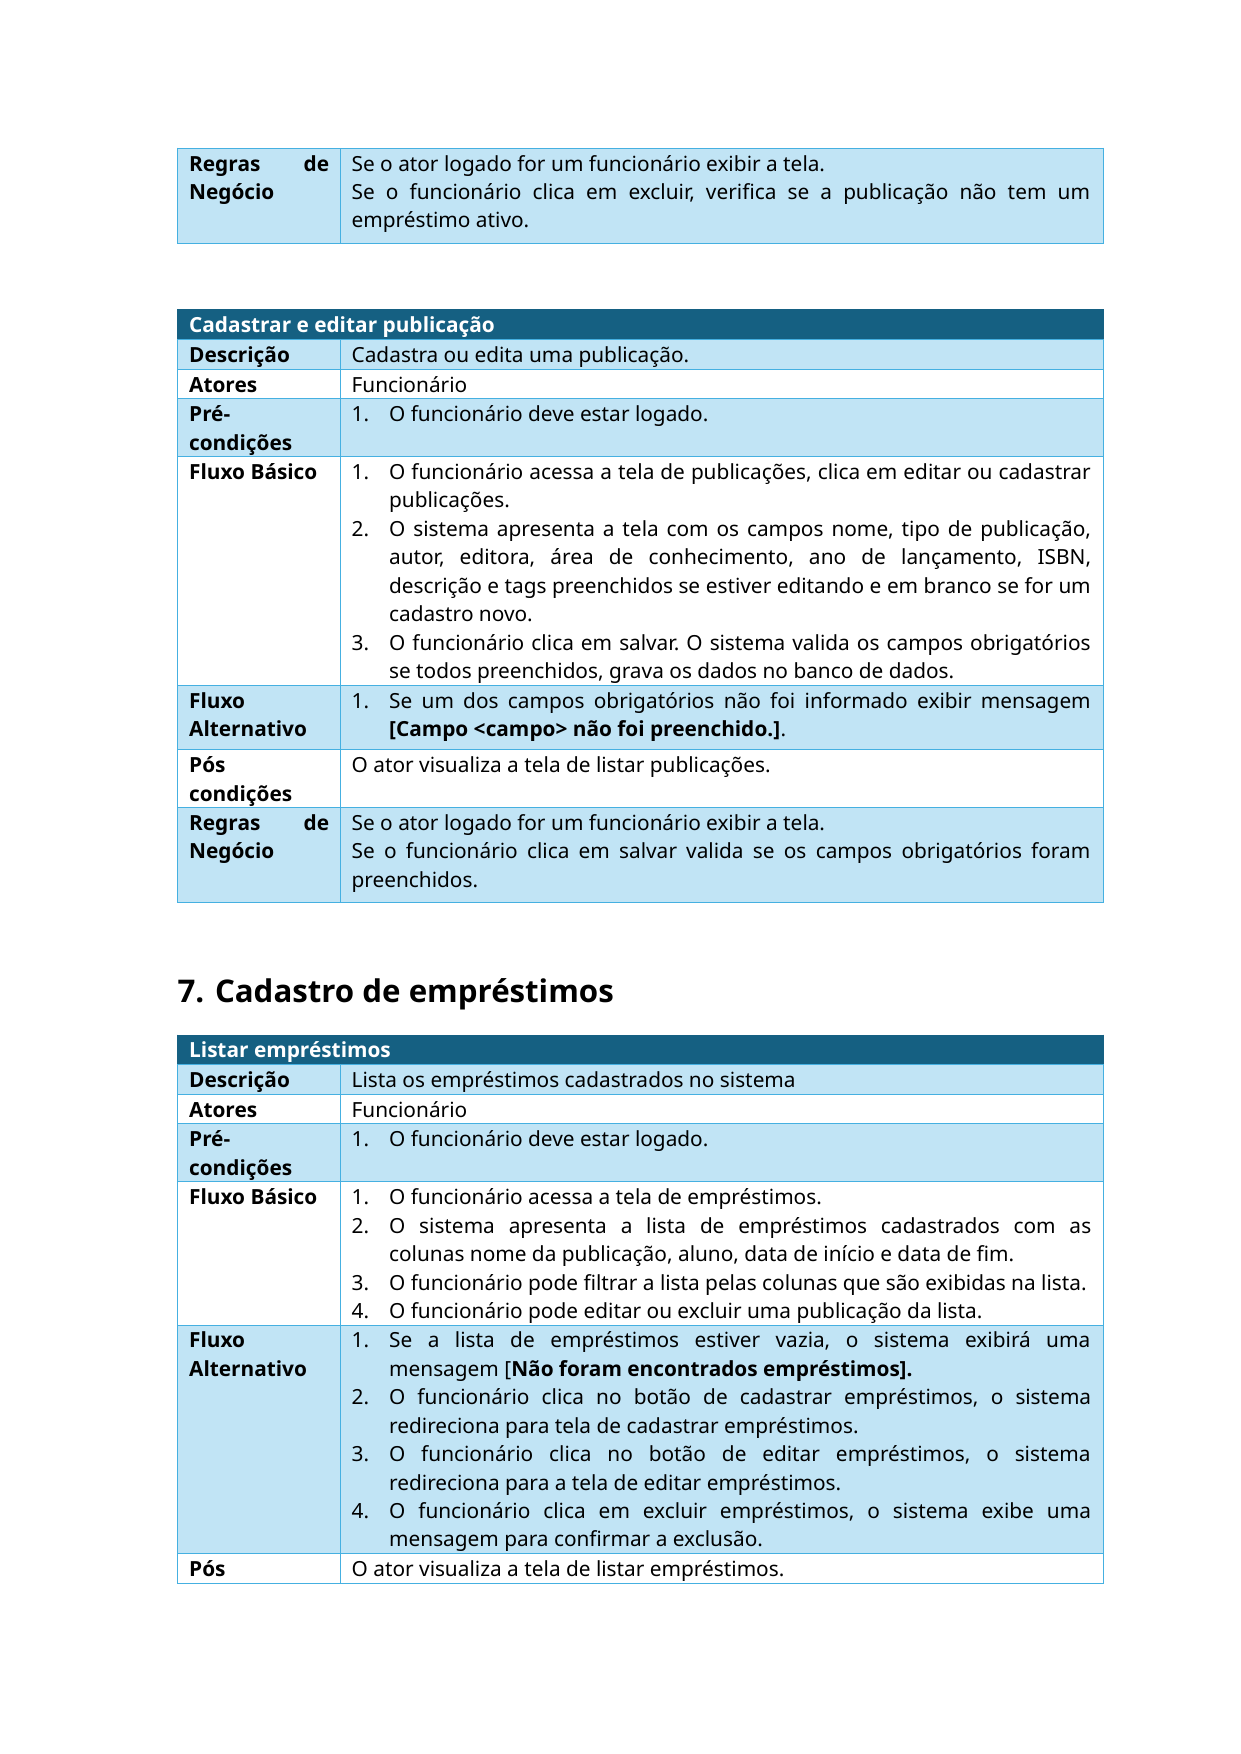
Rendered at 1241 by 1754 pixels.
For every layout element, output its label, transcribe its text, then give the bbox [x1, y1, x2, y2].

table_cell O funcionário deve estar logado. [341, 1124, 1103, 1181]
table_cell Se o ator logado for um funcionário exibir a tela. Se o funcionário clica em salvar valida se os campos obrigatórios foram preenchidos. [341, 808, 1103, 902]
table_cell Regras de Negócio [178, 808, 340, 902]
table_cell Descrição [178, 1065, 340, 1094]
table_cell O funcionário deve estar logado. [341, 399, 1103, 456]
table_cell O funcionário acessa a tela de publicações, clica em editar ou cadastrar publicações. O sistema apresenta a tela com os campos nome, tipo de publicação, autor, editora, área de conhecimento, ano de lançamento, ISBN, descrição e tags preenchidos se estiver editando e em branco se for um cadastro novo. O funcionário clica em salvar. O sistema valida os campos obrigatórios se todos preenchidos, grava os dados no banco de dados. [341, 457, 1103, 685]
table_cell Pós condições [178, 1554, 340, 1582]
table_cell Se a lista de empréstimos estiver vazia, o sistema exibirá uma mensagem [Não foram encontrados empréstimos]. O funcionário clica no botão de cadastrar empréstimos, o sistema redireciona para tela de cadastrar empréstimos. O funcionário clica no botão de editar empréstimos, o sistema redireciona para a tela de editar empréstimos. O funcionário clica em excluir empréstimos, o sistema exibe uma mensagem para confirmar a exclusão. [341, 1326, 1103, 1553]
table_cell Funcionário [341, 370, 1103, 398]
table_cell Funcionário [341, 1095, 1103, 1123]
table_cell Regras de Negócio [178, 149, 340, 243]
table_header Cadastrar e editar publicação [178, 310, 1103, 339]
table_cell Cadastra ou edita uma publicação. [341, 340, 1103, 369]
table_cell Pré-condições [178, 1124, 340, 1181]
table_cell Fluxo Básico [178, 1182, 340, 1324]
table_cell Se um dos campos obrigatórios não foi informado exibir mensagem [Campo <campo> não foi preenchido.]. [341, 686, 1103, 749]
table_cell Pré-condições [178, 399, 340, 456]
table_cell Fluxo Alternativo [178, 686, 340, 749]
table_cell Se o ator logado for um funcionário exibir a tela. Se o funcionário clica em excluir, verifica se a publicação não tem um empréstimo ativo. [341, 149, 1103, 243]
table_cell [341, 1554, 1103, 1582]
list Cadastro de empréstimos [177, 969, 1063, 1011]
table_cell Fluxo Alternativo [178, 1326, 340, 1553]
table_cell Lista os empréstimos cadastrados no sistema [341, 1065, 1103, 1094]
table_cell Atores [178, 370, 340, 398]
table_cell Pós condições [178, 750, 340, 807]
table_cell Fluxo Básico [178, 457, 340, 685]
table_header Listar empréstimos [178, 1036, 1103, 1064]
table_cell Atores [178, 1095, 340, 1123]
table_cell O ator visualiza a tela de listar publicações. [341, 750, 1103, 807]
table_cell O funcionário acessa a tela de empréstimos. O sistema apresenta a lista de empréstimos cadastrados com as colunas nome da publicação, aluno, data de início e data de fim. O funcionário pode filtrar a lista pelas colunas que são exibidas na lista. O funcionário pode editar ou excluir uma publicação da lista. [341, 1182, 1103, 1324]
table_cell Descrição [178, 340, 340, 369]
